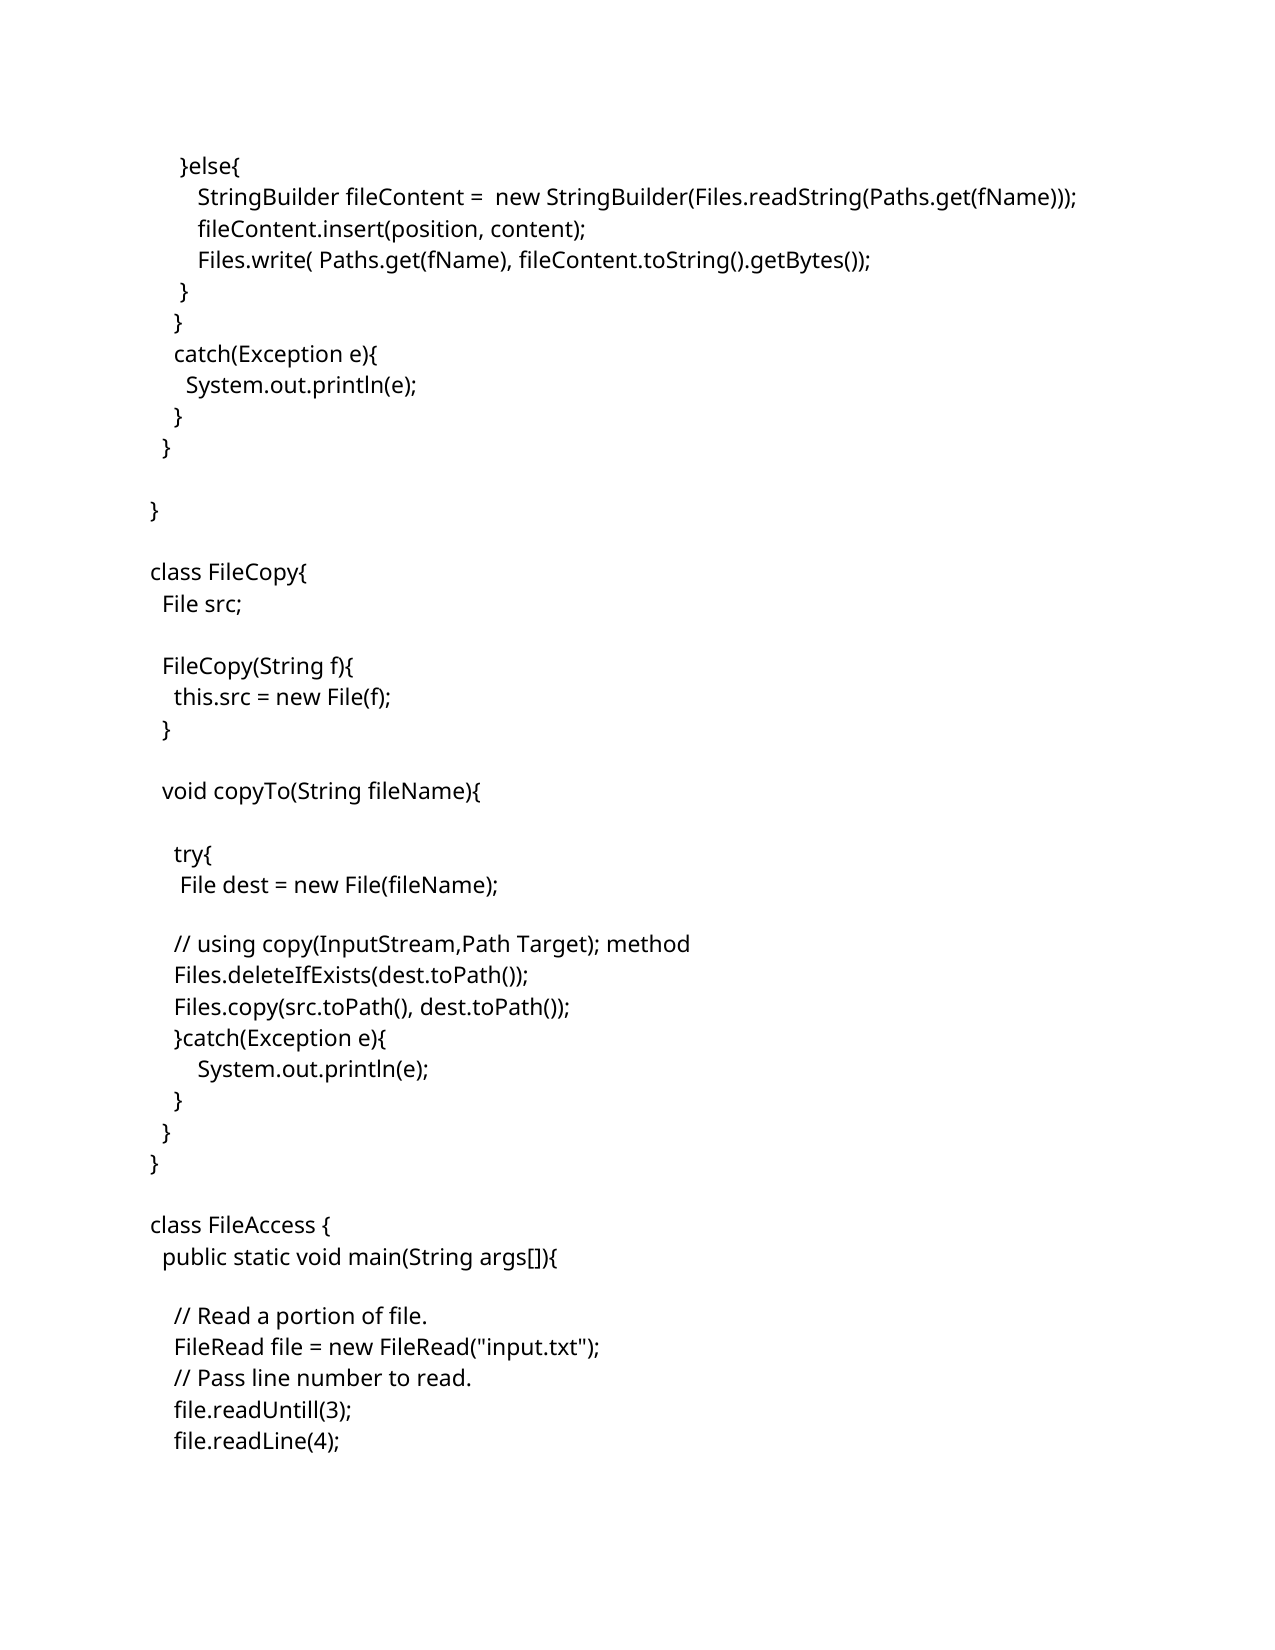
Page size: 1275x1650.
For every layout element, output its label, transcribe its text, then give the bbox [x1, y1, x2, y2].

text }catch(Exception e){ [150, 1022, 1125, 1053]
text } [150, 431, 1125, 462]
text File src; [150, 587, 1125, 619]
text fileContent.insert(position, content); [150, 212, 1125, 244]
text FileCopy(String f){ [150, 650, 1125, 681]
text } [150, 1147, 1125, 1178]
text StringBuilder fileContent = new StringBuilder(Files.readString(Paths.get(fName))); [150, 181, 1125, 212]
text Files.deleteIfExists(dest.toPath()); [150, 959, 1125, 991]
text } [150, 1084, 1125, 1116]
text } [150, 1116, 1125, 1147]
text System.out.println(e); [150, 369, 1125, 400]
text Files.write( Paths.get(fName), fileContent.toString().getBytes()); [150, 244, 1125, 275]
text file.readUntill(3); [150, 1393, 1125, 1425]
text FileRead file = new FileRead("input.txt"); [150, 1331, 1125, 1362]
text }else{ [150, 150, 1125, 181]
text // Read a portion of file. [150, 1300, 1125, 1331]
text File dest = new File(fileName); [150, 869, 1125, 900]
text catch(Exception e){ [150, 337, 1125, 369]
text } [150, 712, 1125, 744]
text void copyTo(String fileName){ [150, 775, 1125, 806]
text class FileAccess { [150, 1209, 1125, 1241]
text file.readLine(4); [150, 1425, 1125, 1456]
text } [150, 306, 1125, 337]
text Files.copy(src.toPath(), dest.toPath()); [150, 991, 1125, 1022]
text // using copy(InputStream,Path Target); method [150, 928, 1125, 959]
text System.out.println(e); [150, 1053, 1125, 1084]
text } [150, 400, 1125, 431]
text // Pass line number to read. [150, 1362, 1125, 1393]
text this.src = new File(f); [150, 681, 1125, 712]
text class FileCopy{ [150, 556, 1125, 587]
text } [150, 494, 1125, 525]
text public static void main(String args[]){ [150, 1241, 1125, 1272]
text try{ [150, 837, 1125, 869]
text } [150, 275, 1125, 306]
